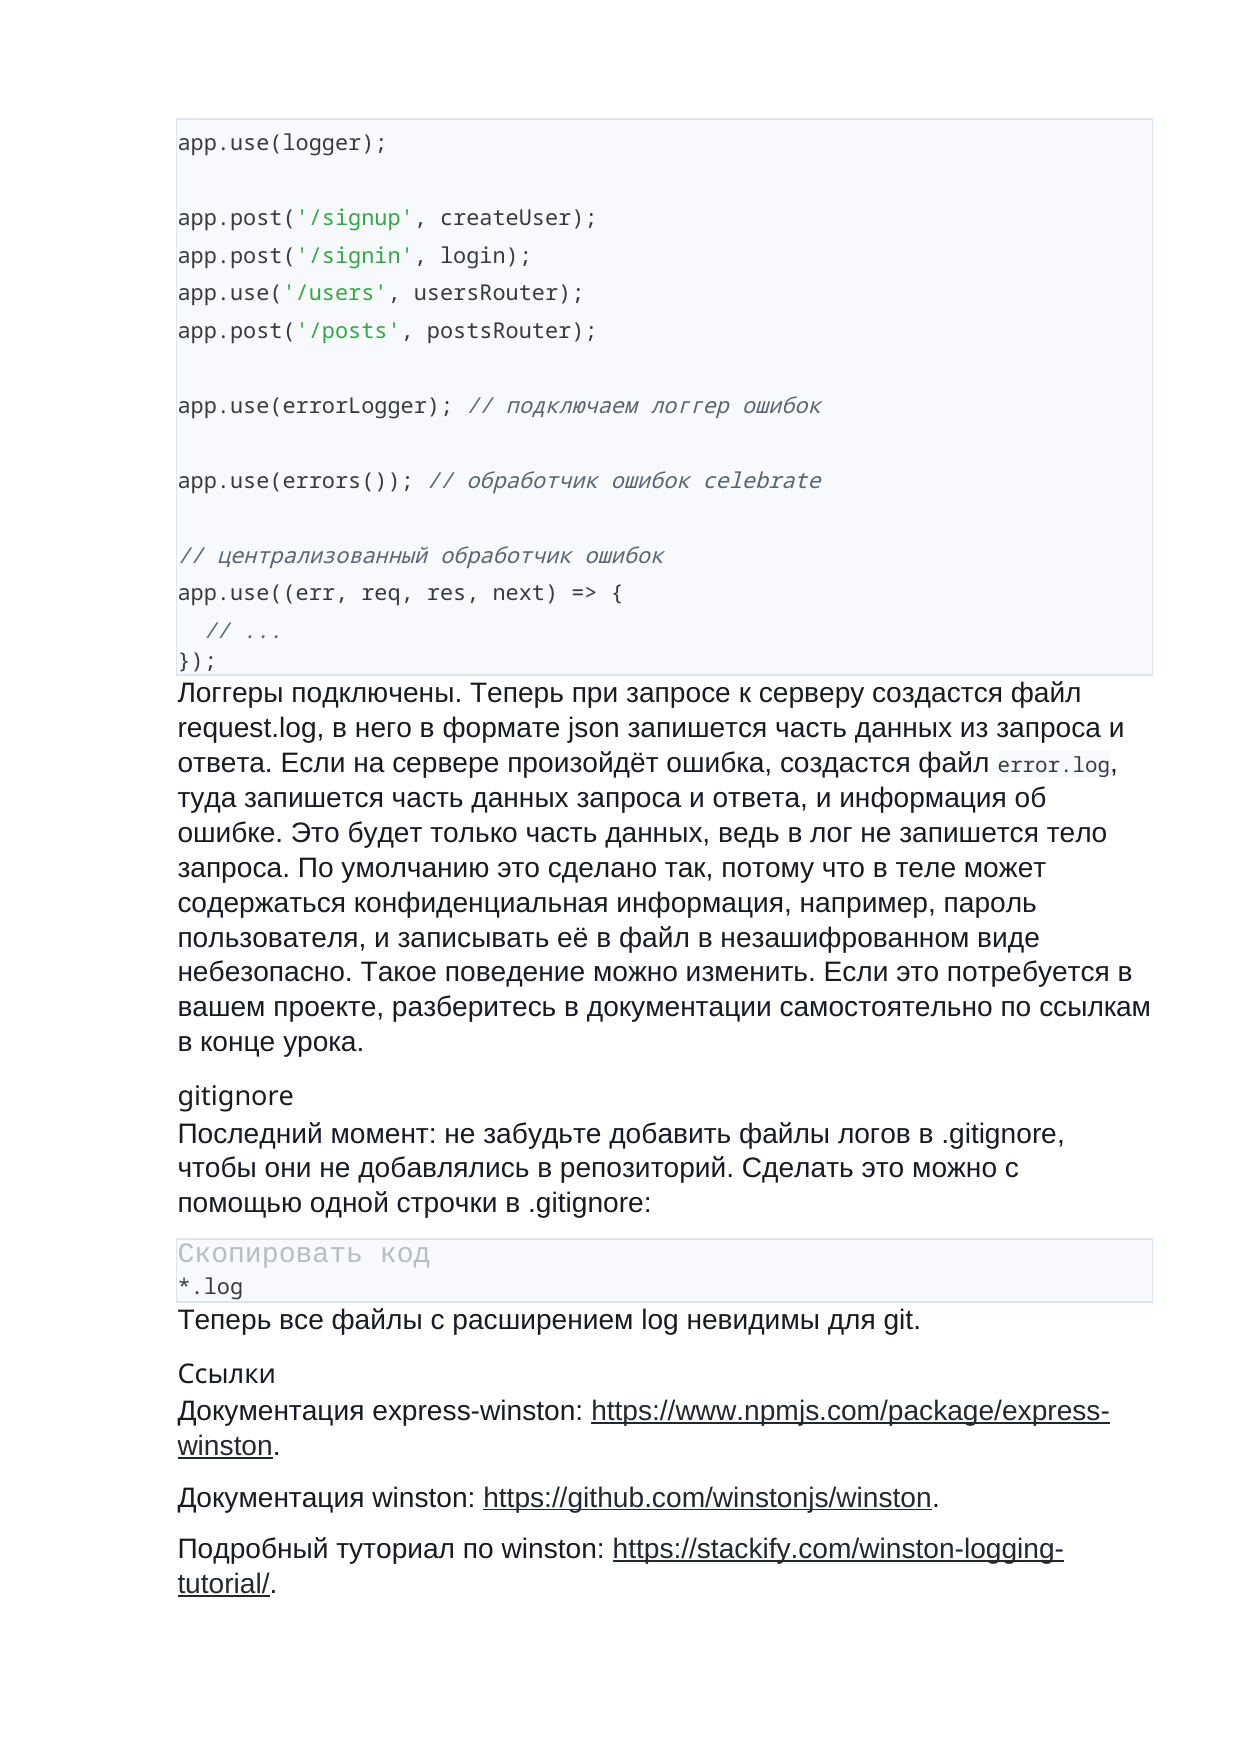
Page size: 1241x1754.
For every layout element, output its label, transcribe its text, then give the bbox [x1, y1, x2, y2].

text Последний момент: не забудьте добавить файлы логов в .gitignore, чтобы они не добавлялись в репозиторий. Сделать это можно с помощью одной строчки в .gitignore: [177, 1117, 1152, 1219]
text // централизованный обработчик ошибок [177, 532, 1152, 570]
text app.use('/users', usersRouter); [177, 270, 1152, 307]
text }); [177, 643, 1152, 674]
text app.post('/signup', createUser); [177, 195, 1152, 232]
subtitle gitignore [177, 1077, 1152, 1114]
text app.use(errorLogger); // подключаем логгер ошибок [177, 382, 1152, 420]
text Подробный туториал по winston: https://stackify.com/winston-logging-tutorial/. [177, 1532, 1152, 1599]
text Скопировать код [177, 1240, 1152, 1270]
text app.post('/signin', login); [177, 232, 1152, 270]
text Документация winston: https://github.com/winstonjs/winston. [177, 1481, 1152, 1513]
text app.use((err, req, res, next) => { [177, 570, 1152, 607]
text Логгеры подключены. Теперь при запросе к серверу создастся файл request.log, в него в формате json запишется часть данных из запроса и ответа. Если на сервере произойдёт ошибка, создастся файл error.log, туда запишется часть данных запроса и ответа, и информация об ошибке. Это будет только часть данных, ведь в лог не запишется тело запроса. По умолчанию это сделано так, потому что в теле может содержаться конфиденциальная информация, например, пароль пользователя, и записывать её в файл в незашифрованном виде небезопасно. Такое поведение можно изменить. Если это потребуется в вашем проекте, разберитесь в документации самостоятельно по ссылкам в конце урока. [177, 676, 1152, 1058]
text *.log [177, 1270, 1152, 1301]
text app.use(errors()); // обработчик ошибок celebrate [177, 457, 1152, 495]
subtitle Ссылки [177, 1354, 1152, 1391]
text app.use(logger); [177, 120, 1152, 157]
text app.post('/posts', postsRouter); [177, 307, 1152, 345]
text Документация express-winston: https://www.npmjs.com/package/express-winston. [177, 1394, 1152, 1461]
text // ... [177, 607, 1152, 643]
text Теперь все файлы с расширением log невидимы для git. [177, 1303, 1152, 1335]
